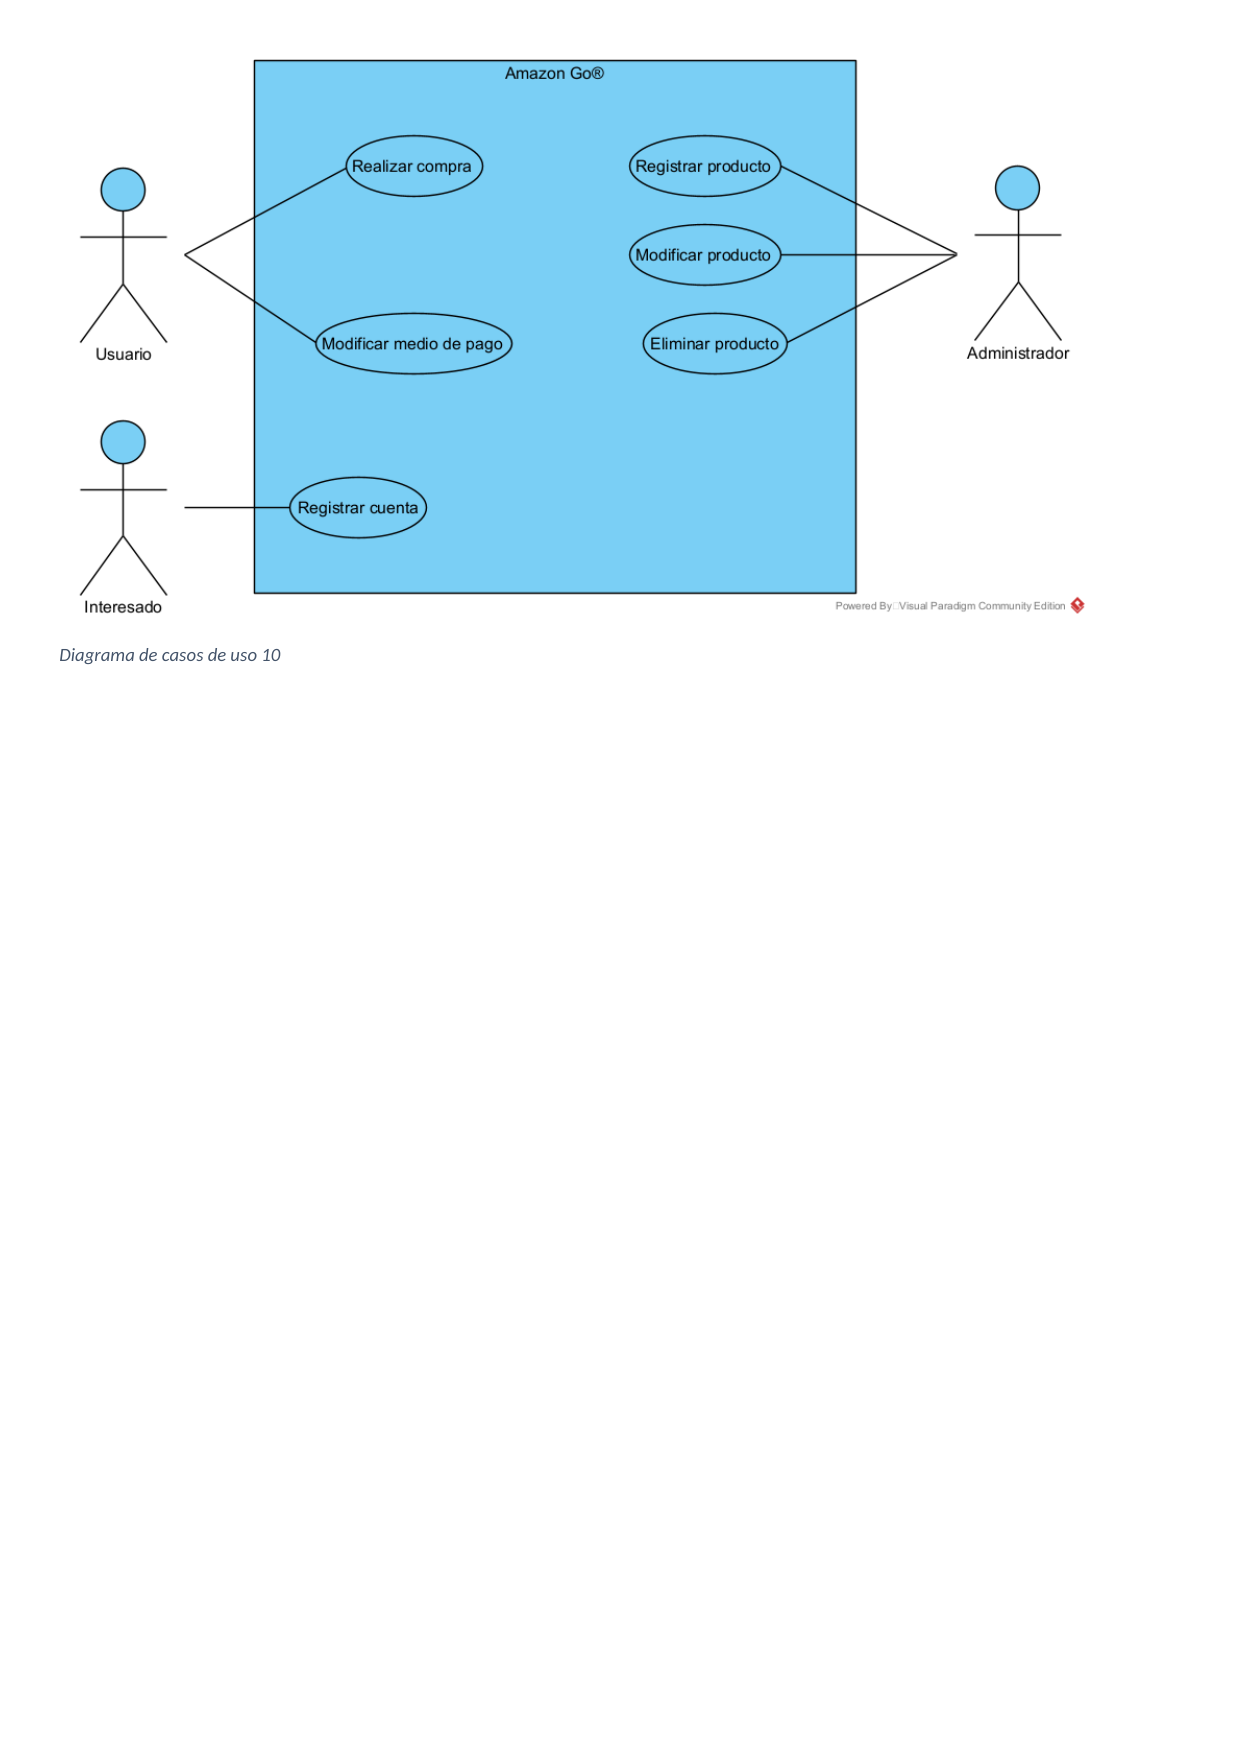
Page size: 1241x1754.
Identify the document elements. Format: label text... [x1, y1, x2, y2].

picture [59, 58, 1090, 623]
text Diagrama de casos de uso 10 [59, 643, 1181, 666]
